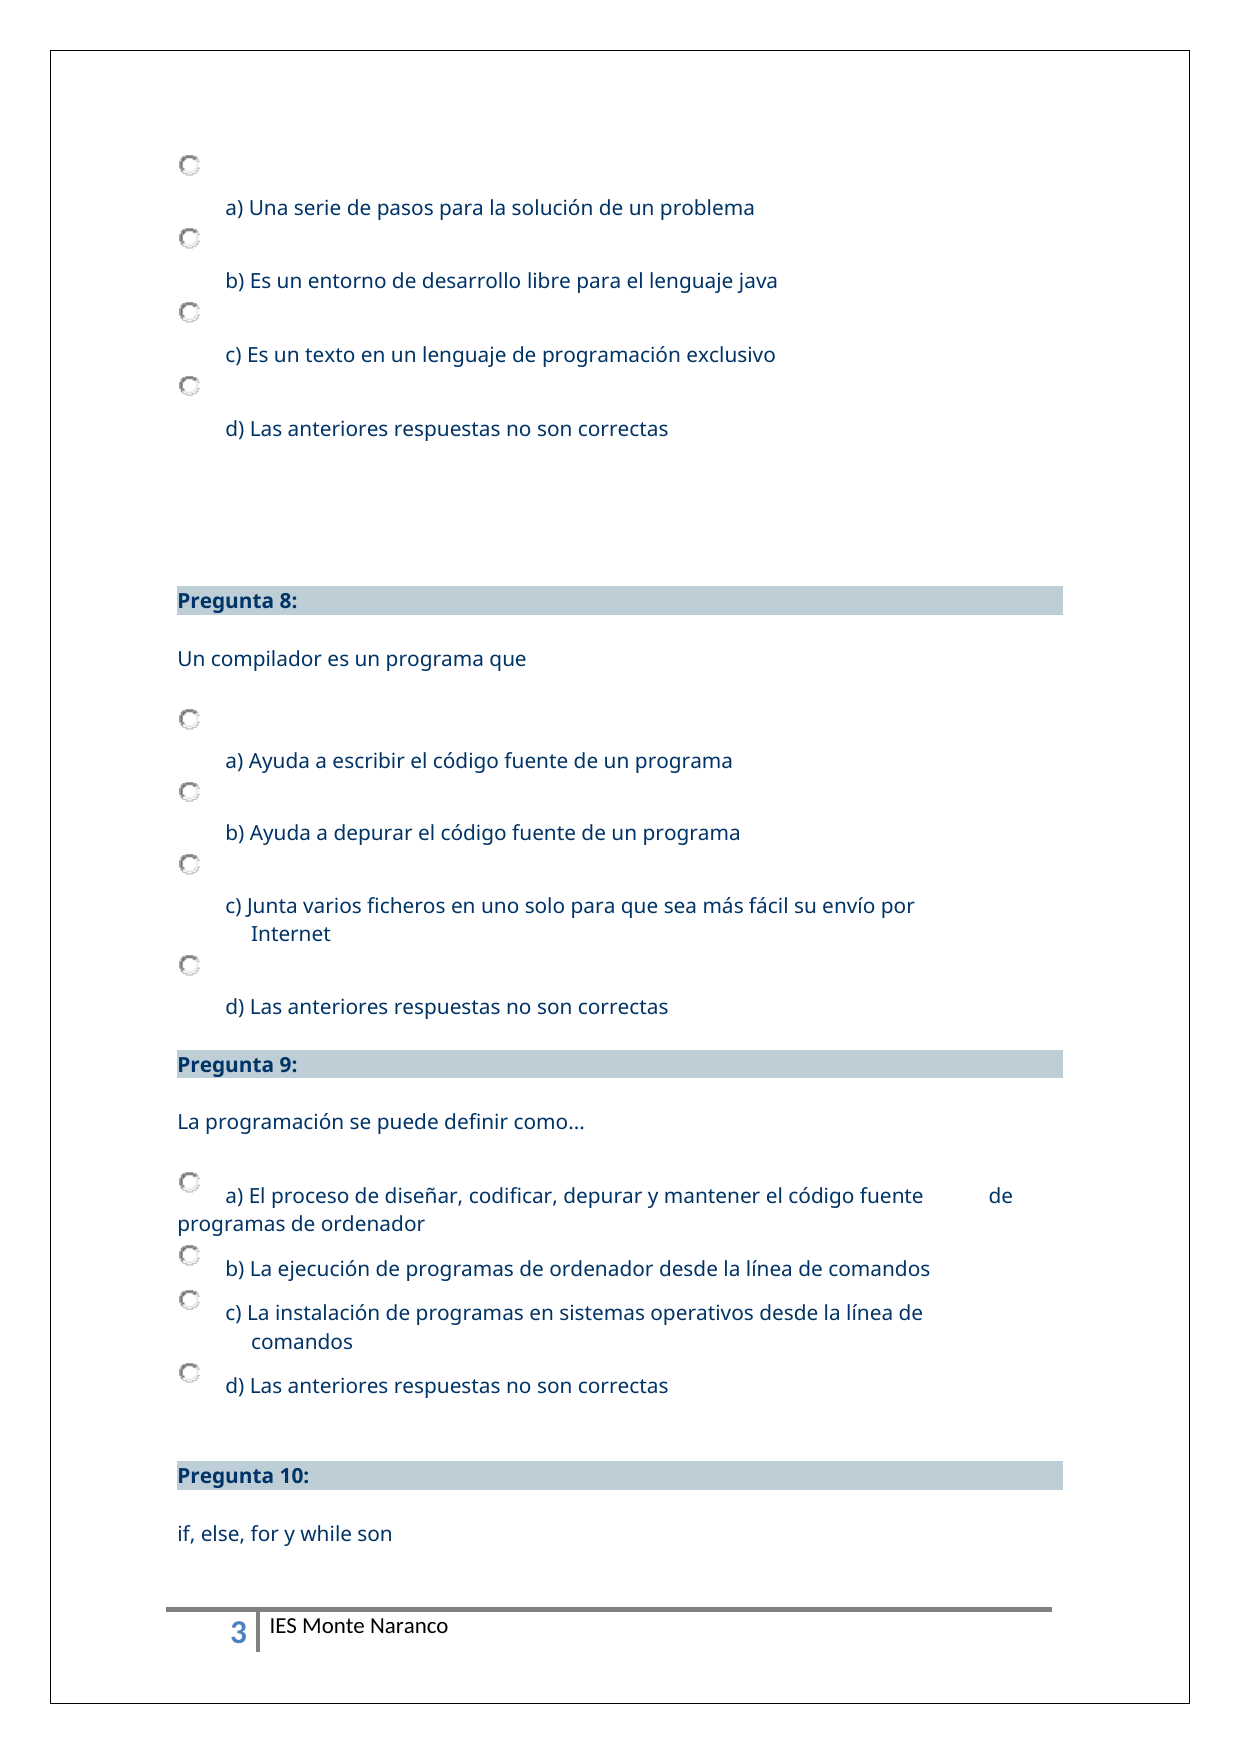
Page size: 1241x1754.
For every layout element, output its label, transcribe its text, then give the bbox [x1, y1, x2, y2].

text if, else, for y while son [177, 1519, 1063, 1547]
text a) Ayuda a escribir el código fuente de un programa b) Ayuda a depurar el código fuente de un programa c) Junta varios ficheros en uno solo para que sea más fácil su envío por Internet d) Las anteriores respuestas no son correctas [177, 702, 1063, 1021]
text La programación se puede definir como... [177, 1107, 1063, 1136]
text Pregunta 8: [177, 586, 1063, 615]
text a) El proceso de diseñar, codificar, depurar y mantener el código fuente de programas de ordenador b) La ejecución de programas de ordenador desde la línea de comandos c) La instalación de programas en sistemas operativos desde la línea de comandos d) Las anteriores respuestas no son correctas [177, 1165, 1063, 1400]
text Un compilador es un programa que [177, 644, 1063, 672]
text Pregunta 10: [177, 1461, 1063, 1490]
text a) Una serie de pasos para la solución de un problema b) Es un entorno de desarrollo libre para el lenguaje java c) Es un texto en un lenguaje de programación exclusivo d) Las anteriores respuestas no son correctas [177, 147, 1063, 442]
text Pregunta 9: [177, 1050, 1063, 1078]
